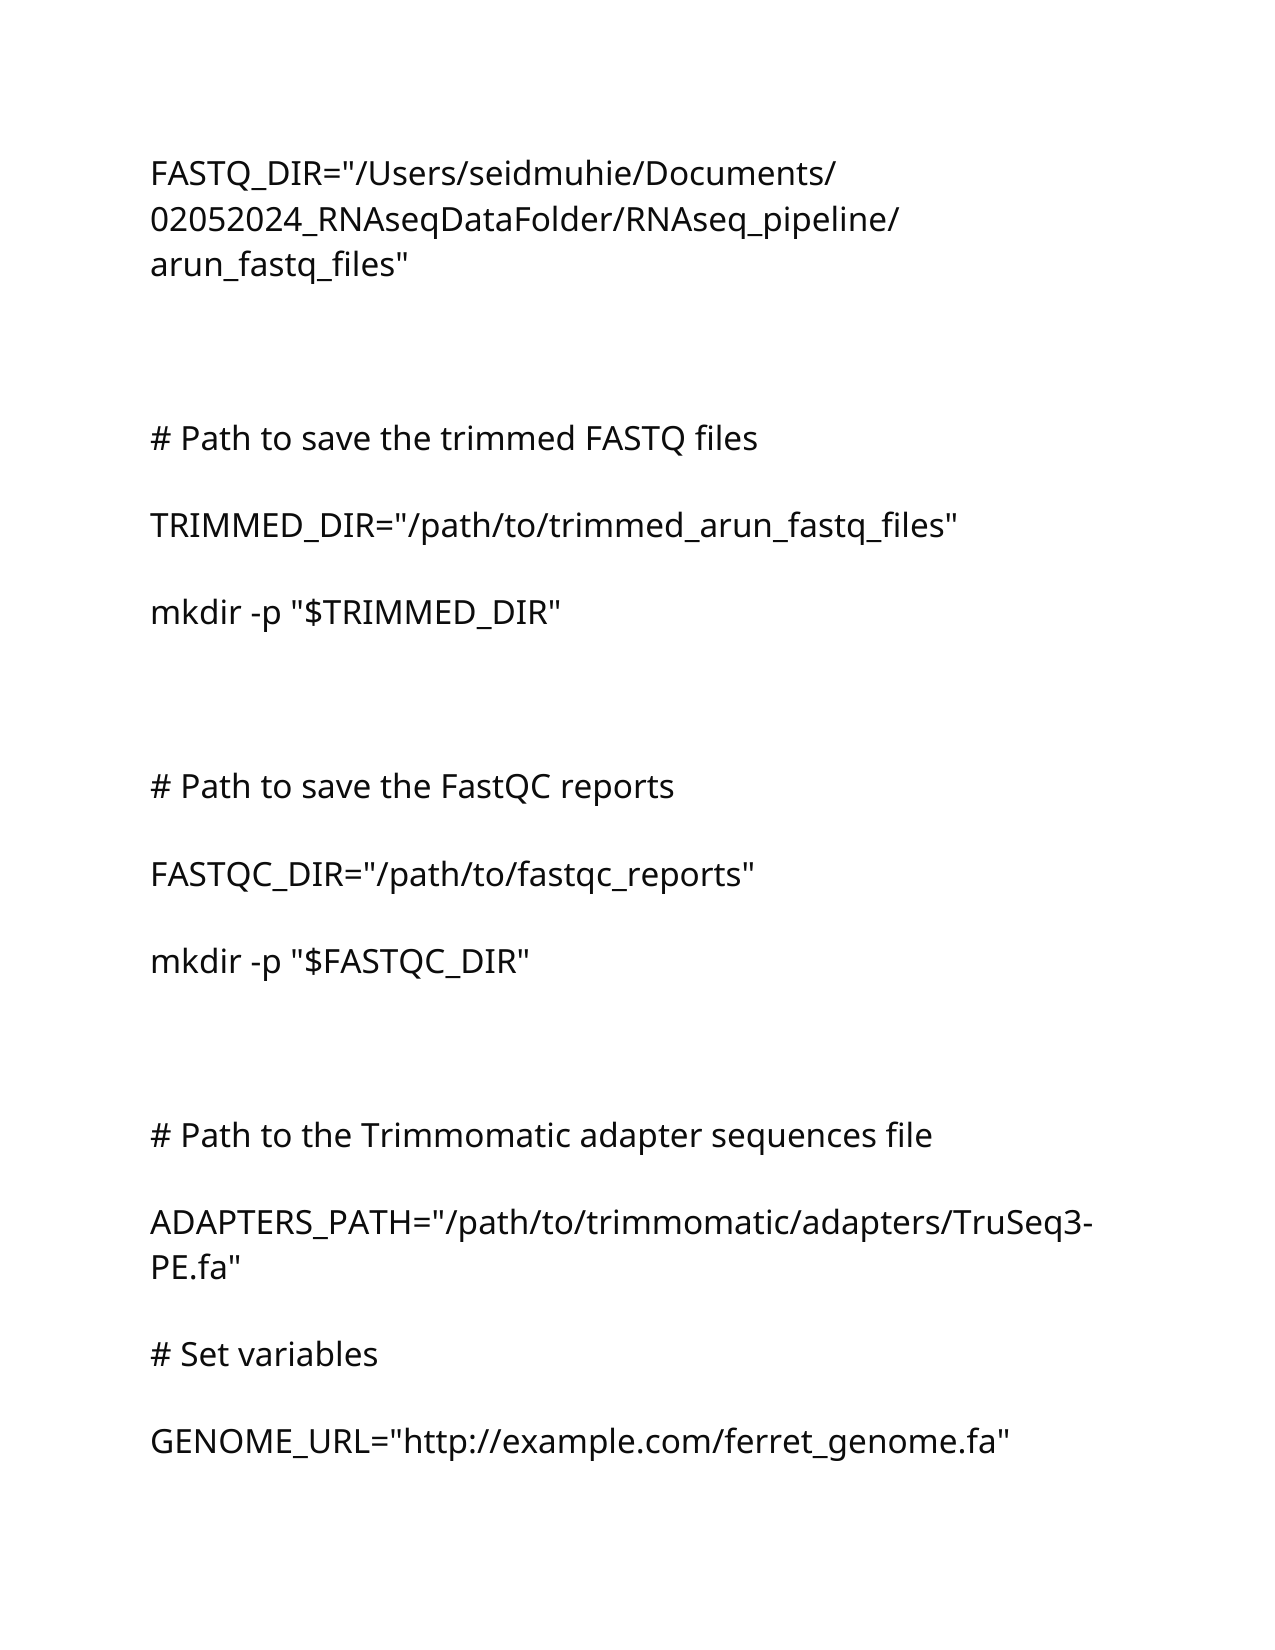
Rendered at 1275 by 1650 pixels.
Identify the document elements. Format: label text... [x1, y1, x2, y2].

text ADAPTERS_PATH="/path/to/trimmomatic/adapters/TruSeq3-PE.fa" [150, 1199, 1125, 1289]
text mkdir -p "$TRIMMED_DIR" [150, 589, 1125, 634]
text GENOME_URL="http://example.com/ferret_genome.fa" [150, 1418, 1125, 1464]
text # Path to save the trimmed FASTQ files [150, 415, 1125, 460]
text FASTQ_DIR="/Users/seidmuhie/Documents/02052024_RNAseqDataFolder/RNAseq_pipeline/ arun_fastq_files" [150, 150, 1125, 286]
text # Path to the Trimmomatic adapter sequences file [150, 1112, 1125, 1157]
text # Set variables [150, 1331, 1125, 1377]
text FASTQC_DIR="/path/to/fastqc_reports" [150, 850, 1125, 896]
text TRIMMED_DIR="/path/to/trimmed_arun_fastq_files" [150, 502, 1125, 547]
text # Path to save the FastQC reports [150, 763, 1125, 809]
text mkdir -p "$FASTQC_DIR" [150, 937, 1125, 983]
